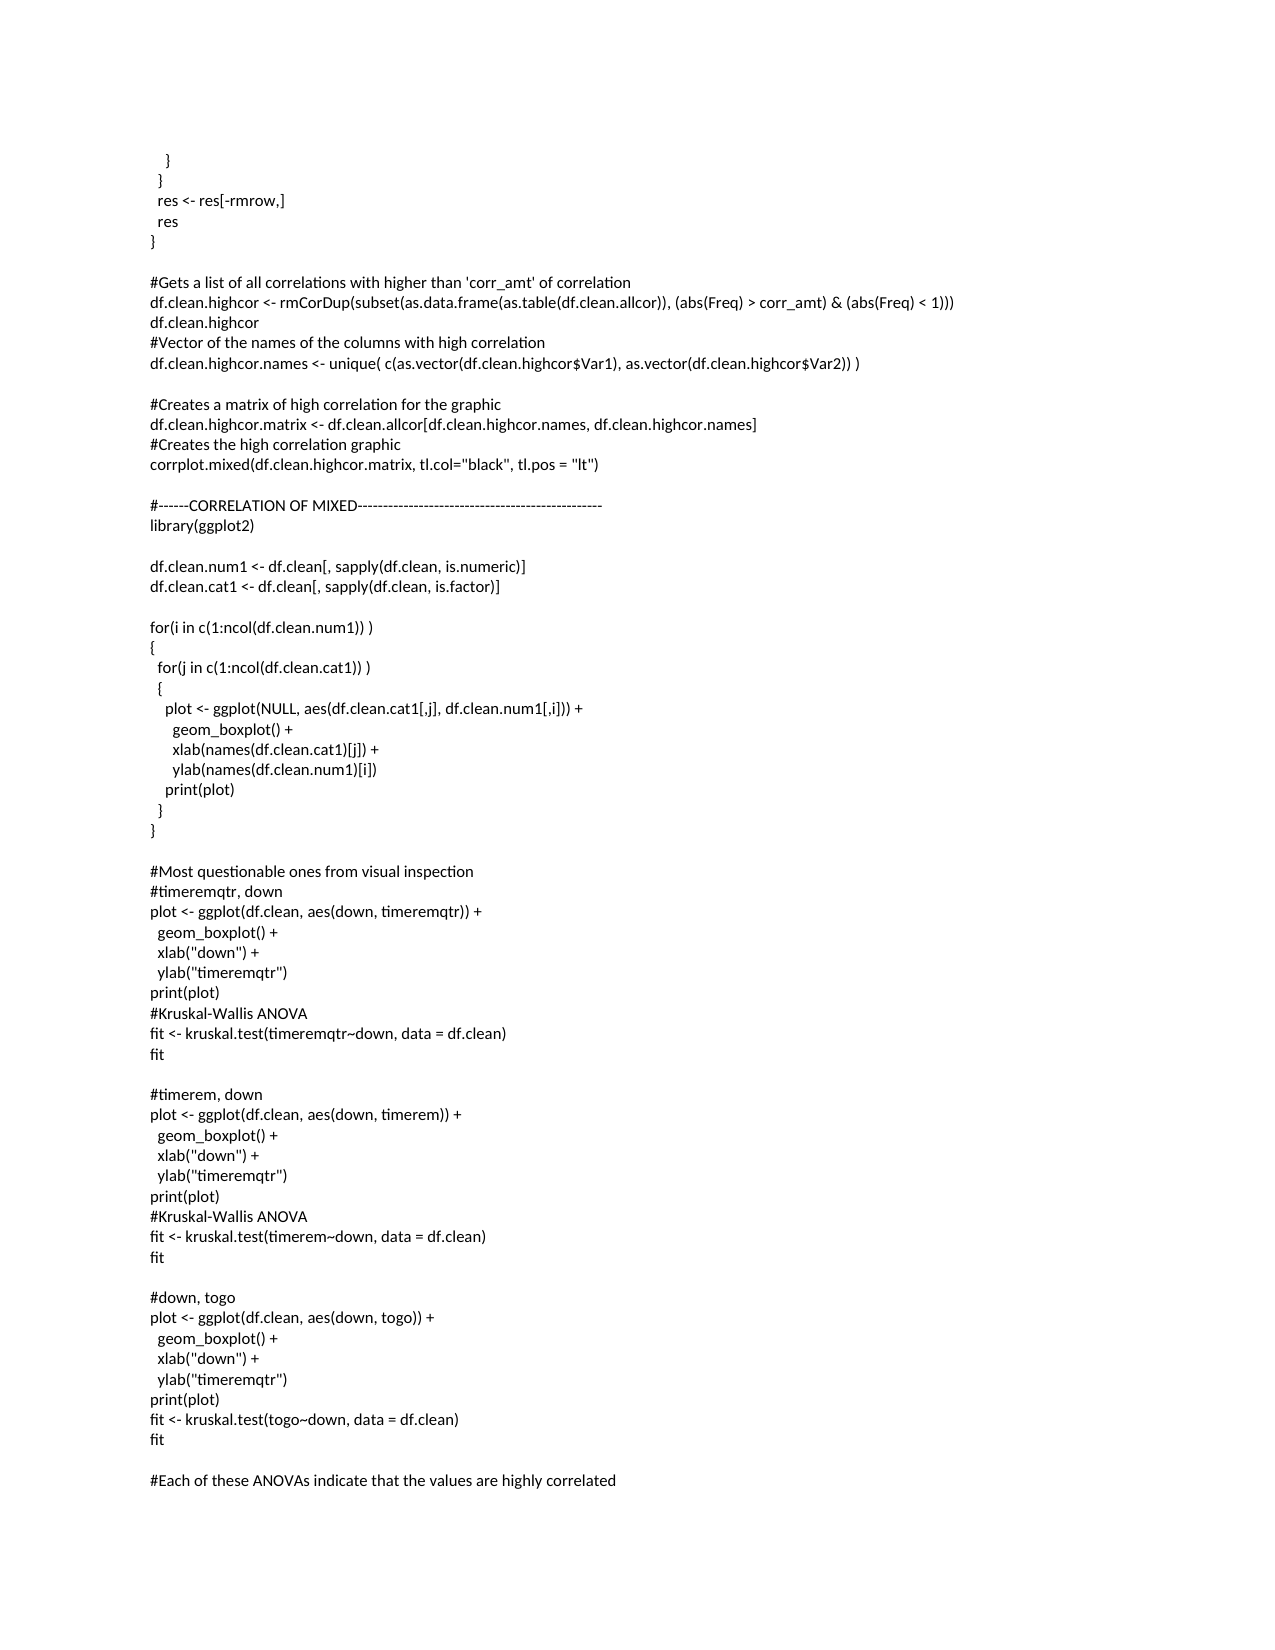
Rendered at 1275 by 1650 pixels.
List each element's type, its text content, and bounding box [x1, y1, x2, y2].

text print(plot) [150, 780, 1125, 800]
text } [150, 150, 1125, 170]
text fit [150, 1247, 1125, 1267]
text res <- res[-rmrow,] [150, 191, 1125, 211]
text fit <- kruskal.test(timeremqtr~down, data = df.clean) [150, 1023, 1125, 1044]
text } [150, 231, 1125, 252]
text fit <- kruskal.test(timerem~down, data = df.clean) [150, 1227, 1125, 1247]
text #Vector of the names of the columns with high correlation [150, 333, 1125, 353]
text #down, togo [150, 1287, 1125, 1308]
text for(i in c(1:ncol(df.clean.num1)) ) [150, 617, 1125, 637]
text geom_boxplot() + [150, 719, 1125, 739]
text #Each of these ANOVAs indicate that the values are highly correlated [150, 1470, 1125, 1491]
text #Creates a matrix of high correlation for the graphic [150, 394, 1125, 414]
text res [150, 211, 1125, 231]
text xlab("down") + [150, 942, 1125, 962]
text fit [150, 1430, 1125, 1450]
text geom_boxplot() + [150, 1328, 1125, 1348]
text ylab("timeremqtr") [150, 962, 1125, 983]
text fit <- kruskal.test(togo~down, data = df.clean) [150, 1409, 1125, 1430]
text #------CORRELATION OF MIXED------------------------------------------------ [150, 495, 1125, 516]
text print(plot) [150, 1186, 1125, 1206]
text #Most questionable ones from visual inspection [150, 861, 1125, 881]
text print(plot) [150, 1389, 1125, 1409]
text #timeremqtr, down [150, 881, 1125, 902]
text print(plot) [150, 983, 1125, 1003]
text xlab("down") + [150, 1145, 1125, 1166]
text df.clean.highcor.names <- unique( c(as.vector(df.clean.highcor$Var1), as.vector(df.clean.highcor$Var2)) ) [150, 353, 1125, 373]
text #Creates the high correlation graphic [150, 434, 1125, 455]
text ylab("timeremqtr") [150, 1166, 1125, 1186]
text geom_boxplot() + [150, 922, 1125, 942]
text { [150, 678, 1125, 698]
text } [150, 170, 1125, 191]
text } [150, 820, 1125, 841]
text df.clean.highcor <- rmCorDup(subset(as.data.frame(as.table(df.clean.allcor)), (abs(Freq) > corr_amt) & (abs(Freq) < 1))) [150, 292, 1125, 312]
text plot <- ggplot(df.clean, aes(down, timeremqtr)) + [150, 902, 1125, 922]
text fit [150, 1044, 1125, 1064]
text library(ggplot2) [150, 516, 1125, 536]
text } [150, 800, 1125, 820]
text ylab("timeremqtr") [150, 1369, 1125, 1389]
text #Kruskal-Wallis ANOVA [150, 1206, 1125, 1227]
text xlab("down") + [150, 1348, 1125, 1369]
text #Kruskal-Wallis ANOVA [150, 1003, 1125, 1023]
text df.clean.cat1 <- df.clean[, sapply(df.clean, is.factor)] [150, 577, 1125, 597]
text { [150, 637, 1125, 658]
text geom_boxplot() + [150, 1125, 1125, 1145]
text df.clean.num1 <- df.clean[, sapply(df.clean, is.numeric)] [150, 556, 1125, 577]
text df.clean.highcor.matrix <- df.clean.allcor[df.clean.highcor.names, df.clean.highcor.names] [150, 414, 1125, 434]
text #timerem, down [150, 1084, 1125, 1105]
text corrplot.mixed(df.clean.highcor.matrix, tl.col="black", tl.pos = "lt") [150, 455, 1125, 475]
text plot <- ggplot(df.clean, aes(down, togo)) + [150, 1308, 1125, 1328]
text plot <- ggplot(NULL, aes(df.clean.cat1[,j], df.clean.num1[,i])) + [150, 698, 1125, 719]
text plot <- ggplot(df.clean, aes(down, timerem)) + [150, 1105, 1125, 1125]
text for(j in c(1:ncol(df.clean.cat1)) ) [150, 658, 1125, 678]
text ylab(names(df.clean.num1)[i]) [150, 759, 1125, 780]
text xlab(names(df.clean.cat1)[j]) + [150, 739, 1125, 759]
text df.clean.highcor [150, 312, 1125, 333]
text #Gets a list of all correlations with higher than 'corr_amt' of correlation [150, 272, 1125, 292]
